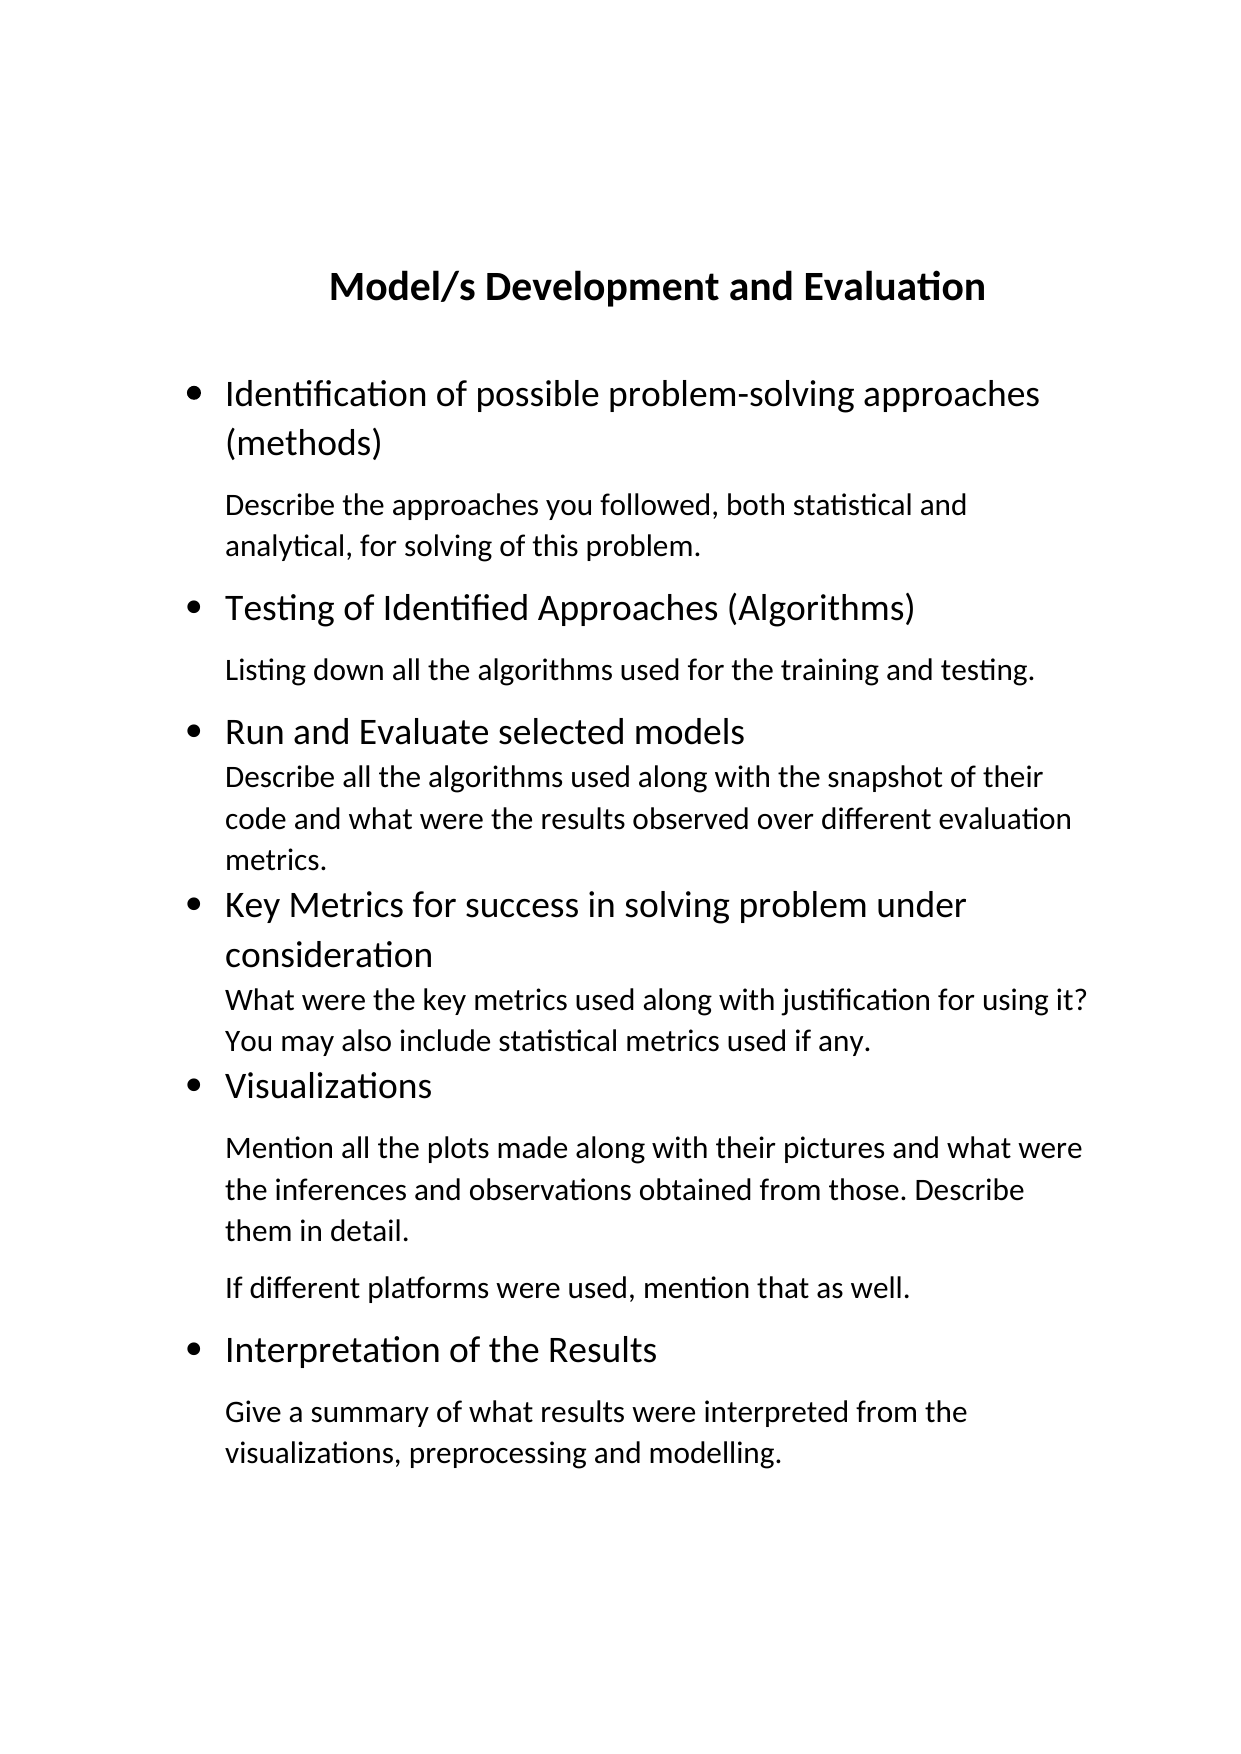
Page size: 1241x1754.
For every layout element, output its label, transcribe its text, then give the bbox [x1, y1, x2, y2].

list Visualizations [187, 1062, 1090, 1108]
list Model/s Development and Evaluation [225, 260, 1090, 311]
text Listing down all the algorithms used for the training and testing. [150, 650, 1090, 688]
list Interpretation of the Results [187, 1326, 1090, 1372]
text Give a summary of what results were interpreted from the visualizations, preprocessing and modelling. [225, 1392, 1090, 1472]
text Describe the approaches you followed, both statistical and analytical, for solving of this problem. [225, 485, 1090, 564]
list Testing of Identified Approaches (Algorithms) [187, 584, 1090, 630]
text Mention all the plots made along with their pictures and what were the inferences and observations obtained from those. Describe them in detail. [225, 1128, 1090, 1249]
text If different platforms were used, mention that as well. [150, 1268, 1090, 1307]
list Key Metrics for success in solving problem under consideration [187, 881, 1090, 976]
list Describe all the algorithms used along with the snapshot of their code and what were the results observed over different evaluation metrics. [225, 758, 1090, 878]
list What were the key metrics used along with justification for using it? You may also include statistical metrics used if any. [225, 980, 1090, 1059]
list Run and Evaluate selected models [187, 708, 1090, 754]
list Identification of possible problem-solving approaches (methods) [187, 369, 1090, 465]
